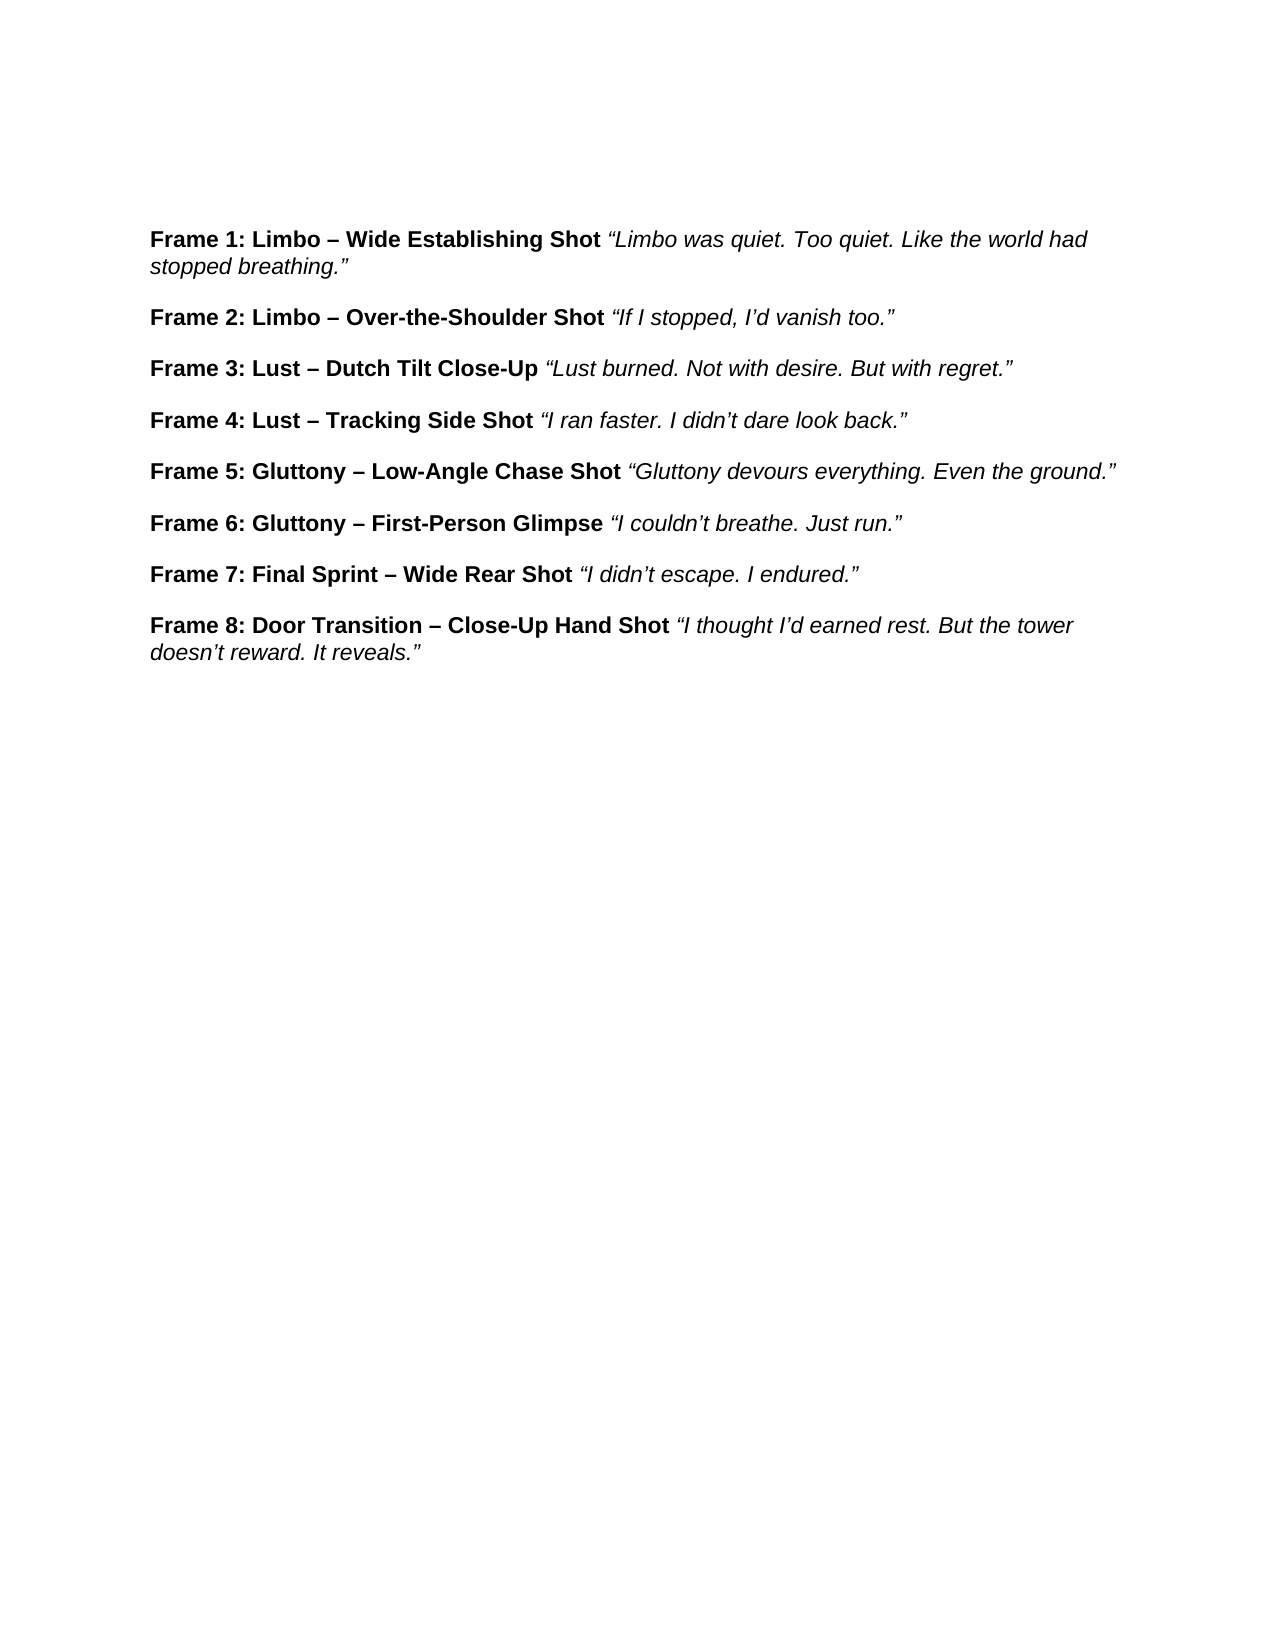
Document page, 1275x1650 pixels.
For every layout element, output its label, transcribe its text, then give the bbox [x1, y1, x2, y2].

text Frame 6: Gluttony – First-Person Glimpse “I couldn’t breathe. Just run.” [150, 509, 1125, 536]
text Frame 3: Lust – Dutch Tilt Close-Up “Lust burned. Not with desire. But with regret.” [150, 355, 1125, 382]
text Frame 1: Limbo – Wide Establishing Shot “Limbo was quiet. Too quiet. Like the world had stopped breathing.” [150, 226, 1125, 279]
text Frame 4: Lust – Tracking Side Shot “I ran faster. I didn’t dare look back.” [150, 407, 1125, 433]
text Frame 8: Door Transition – Close-Up Hand Shot “I thought I’d earned rest. But the tower doesn’t reward. It reveals.” [150, 612, 1125, 665]
text Frame 5: Gluttony – Low-Angle Chase Shot “Gluttony devours everything. Even the ground.” [150, 458, 1125, 484]
text Frame 7: Final Sprint – Wide Rear Shot “I didn’t escape. I endured.” [150, 561, 1125, 587]
text Frame 2: Limbo – Over-the-Shoulder Shot “If I stopped, I’d vanish too.” [150, 304, 1125, 330]
